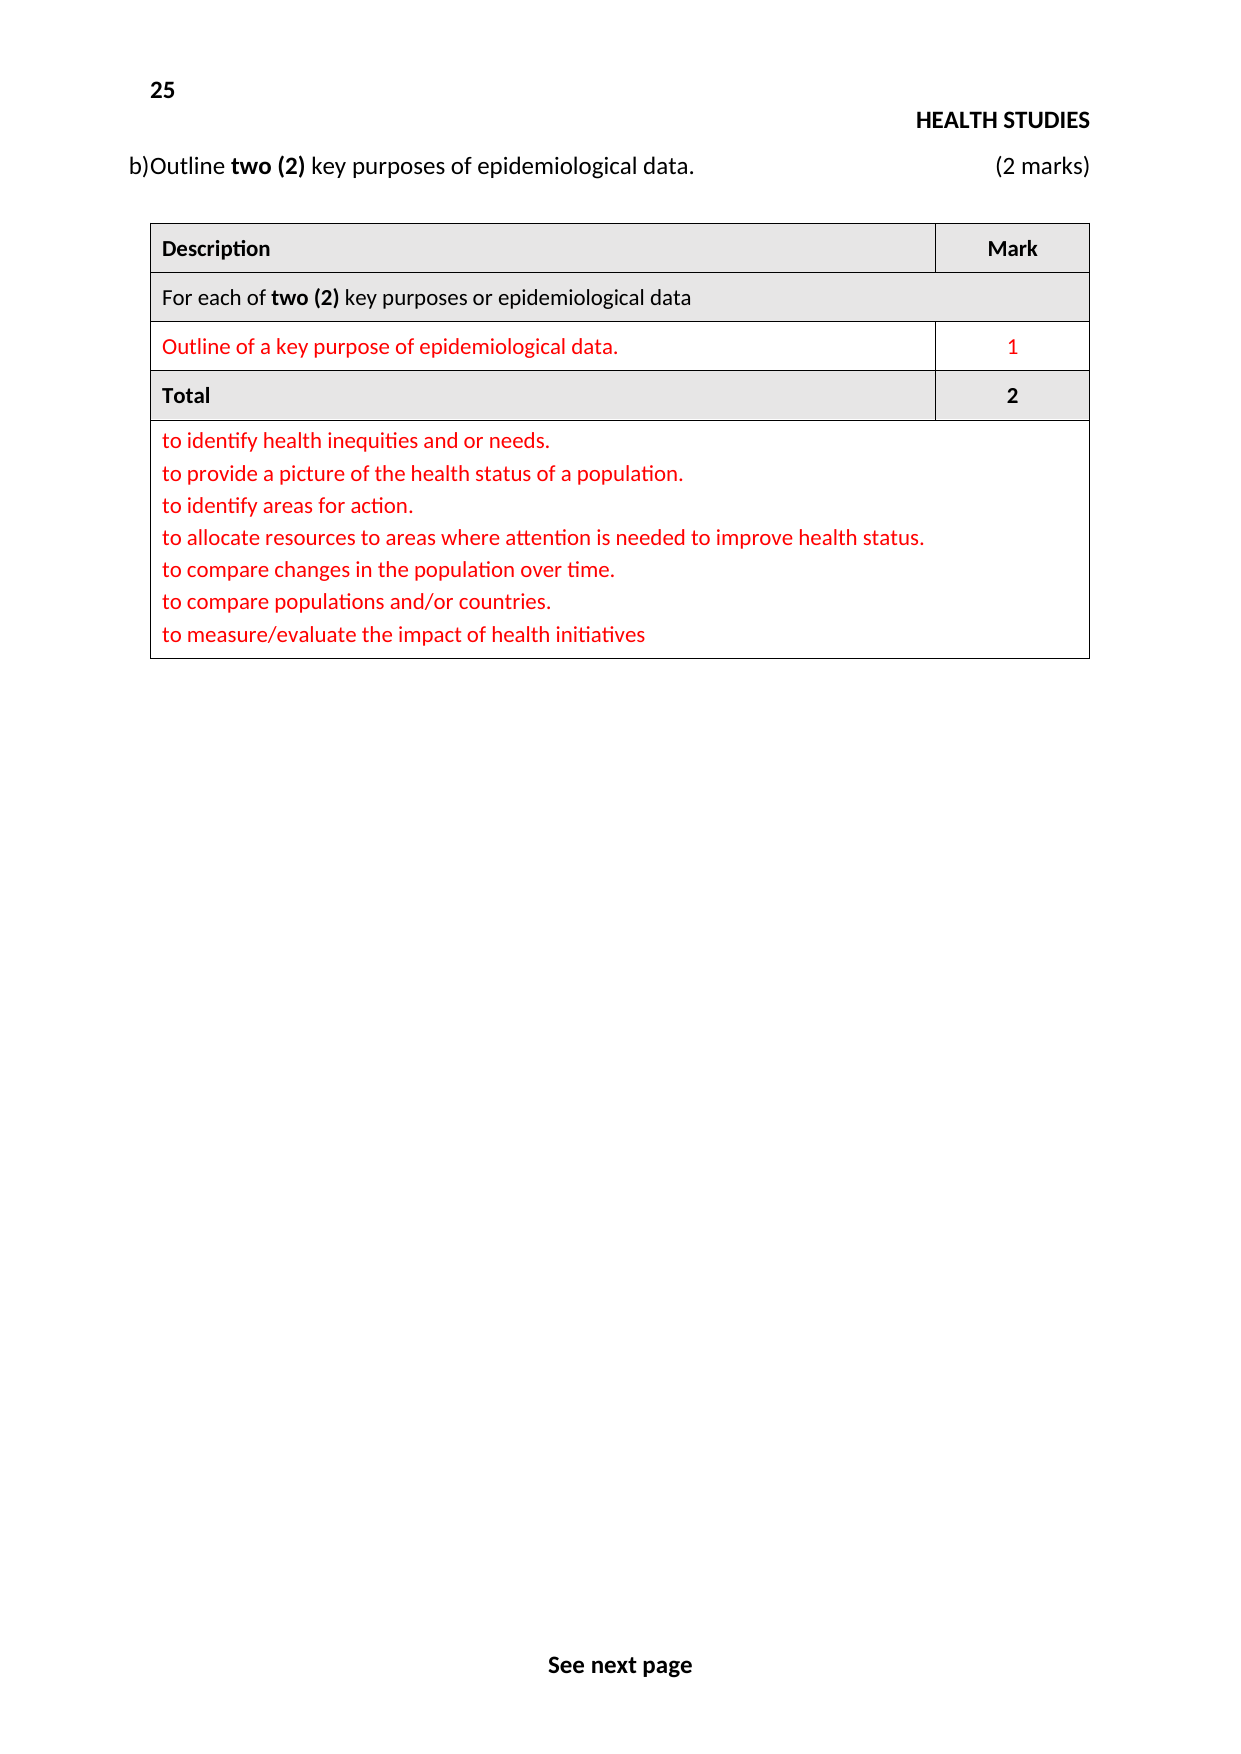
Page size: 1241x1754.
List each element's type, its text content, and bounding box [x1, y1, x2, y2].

list Outline two (2) key purposes of epidemiological data. (2 marks) [128, 150, 1095, 181]
table_cell 2 [936, 371, 1089, 419]
table_cell Outline of a key purpose of epidemiological data. [151, 322, 935, 370]
table_header Description [151, 224, 935, 272]
table_cell to identify health inequities and or needs. to provide a picture of the health status of a population. to identify areas for action. to allocate resources to areas where attention is needed to improve health status. to compare changes in the population over time. to compare populations and/or countries. to measure/evaluate the impact of health initiatives [151, 421, 1089, 658]
table_header Mark [936, 224, 1089, 272]
table_cell For each of two (2) key purposes or epidemiological data [151, 273, 1089, 321]
table_cell Total [151, 371, 935, 419]
table_cell 1 [936, 322, 1089, 370]
